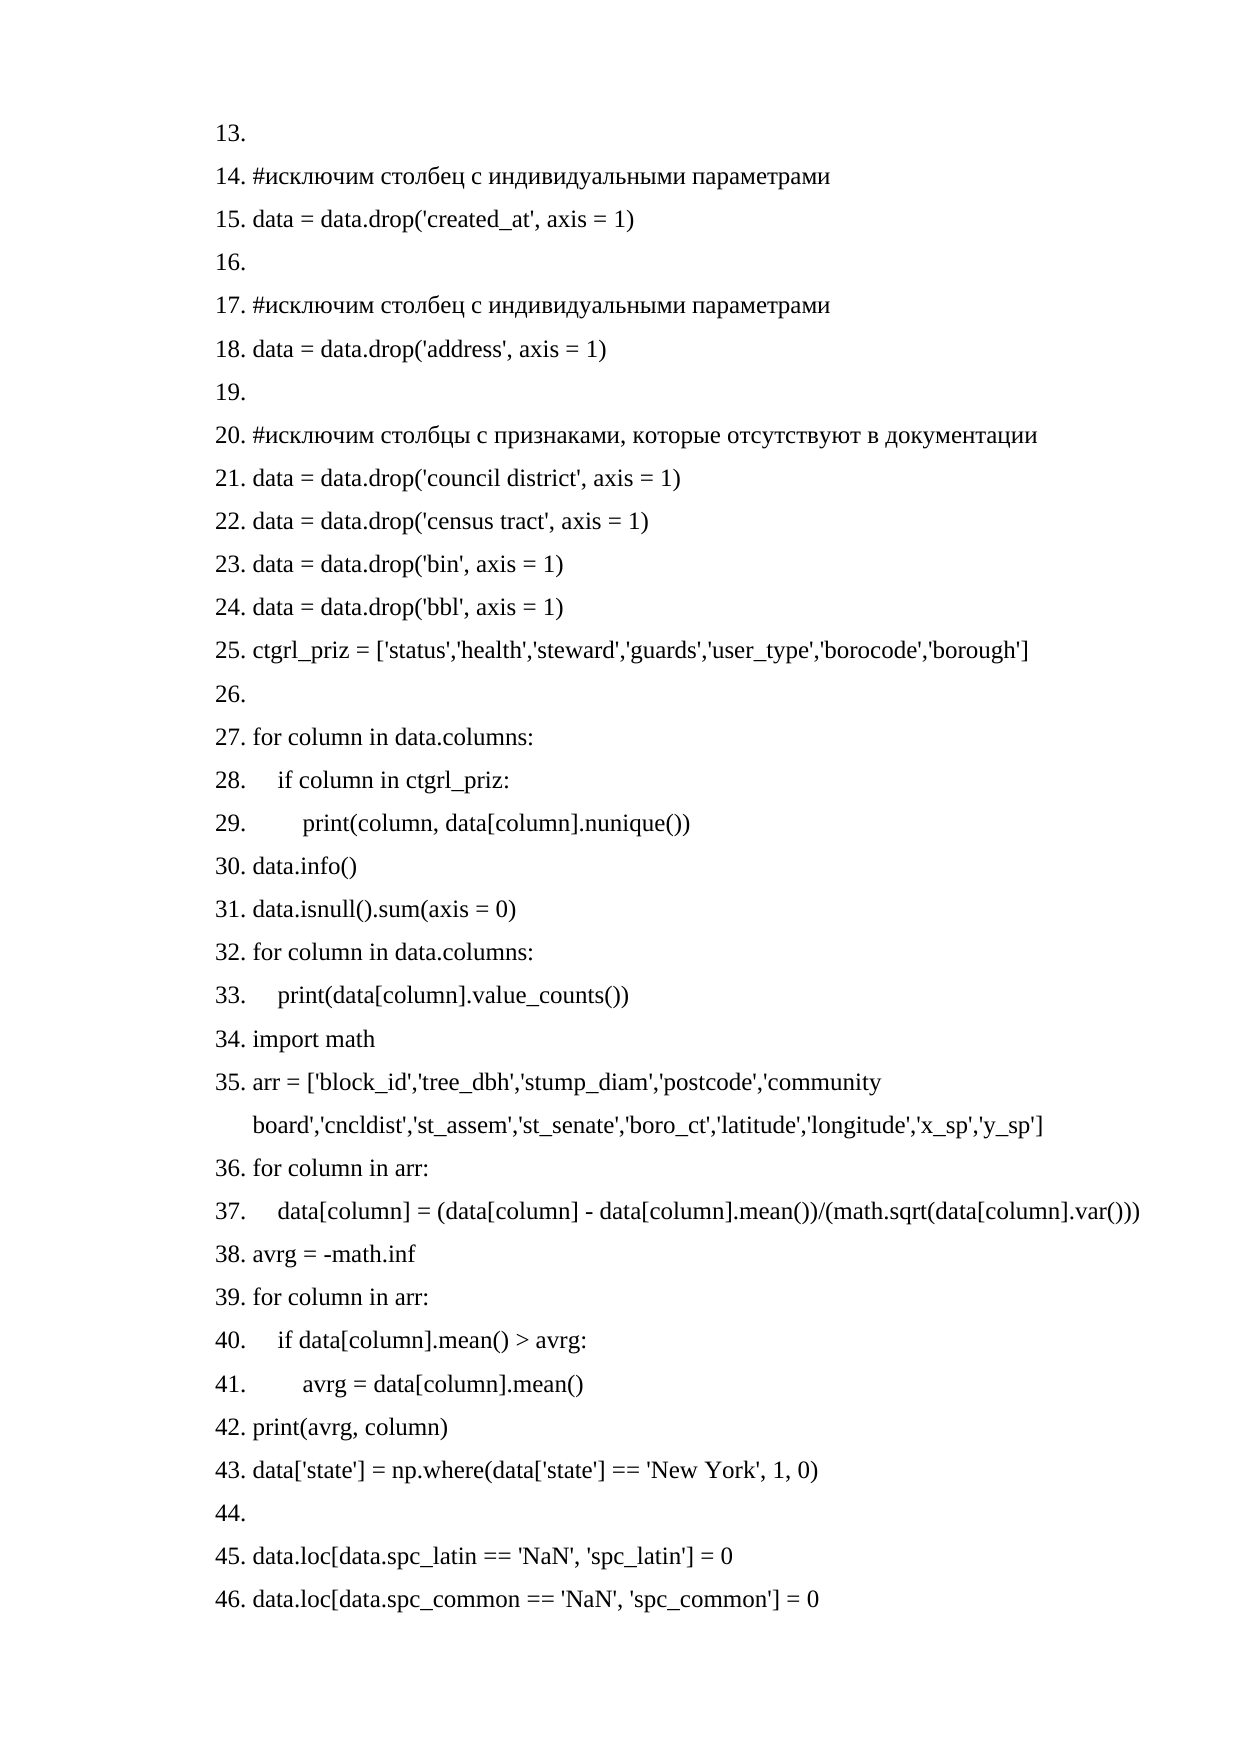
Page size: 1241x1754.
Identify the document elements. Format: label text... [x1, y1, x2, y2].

list print(data[column].value_counts()) [215, 981, 1152, 1009]
list data = data.drop('council district', axis = 1) [215, 463, 1152, 492]
list #исключим столбцы с признаками, которые отсутствуют в документации [215, 420, 1152, 449]
list data.isnull().sum(axis = 0) [215, 894, 1152, 923]
list if column in ctgrl_priz: [215, 765, 1152, 794]
list avrg = -math.inf [215, 1239, 1152, 1268]
list ctgrl_priz = ['status','health','steward','guards','user_type','borocode','borough'] [215, 636, 1152, 664]
list data.loc[data.spc_latin == 'NaN', 'spc_latin'] = 0 [215, 1541, 1152, 1570]
list if data[column].mean() > avrg: [215, 1326, 1152, 1354]
list data = data.drop('created_at', axis = 1) [215, 204, 1152, 233]
list avrg = data[column].mean() [215, 1369, 1152, 1397]
list for column in arr: [215, 1153, 1152, 1182]
list data = data.drop('census tract', axis = 1) [215, 506, 1152, 535]
list data.loc[data.spc_common == 'NaN', 'spc_common'] = 0 [215, 1584, 1152, 1613]
list data['state'] = np.where(data['state'] == 'New York', 1, 0) [215, 1455, 1152, 1484]
list for column in data.columns: [215, 722, 1152, 751]
list data.info() [215, 851, 1152, 880]
list #исключим столбец с индивидуальными параметрами [215, 291, 1152, 319]
list for column in arr: [215, 1282, 1152, 1311]
list print(avrg, column) [215, 1412, 1152, 1441]
list print(column, data[column].nunique()) [215, 808, 1152, 837]
list data[column] = (data[column] - data[column].mean())/(math.sqrt(data[column].var())) [215, 1196, 1152, 1225]
list for column in data.columns: [215, 937, 1152, 966]
list data = data.drop('address', axis = 1) [215, 334, 1152, 362]
list #исключим столбец с индивидуальными параметрами [215, 161, 1152, 190]
list import math [215, 1024, 1152, 1052]
list arr = ['block_id','tree_dbh','stump_diam','postcode','community board','cncldist','st_assem','st_senate','boro_ct','latitude','longitude','x_sp','y_sp'] [215, 1067, 1152, 1139]
list data = data.drop('bbl', axis = 1) [215, 592, 1152, 621]
list data = data.drop('bin', axis = 1) [215, 549, 1152, 578]
